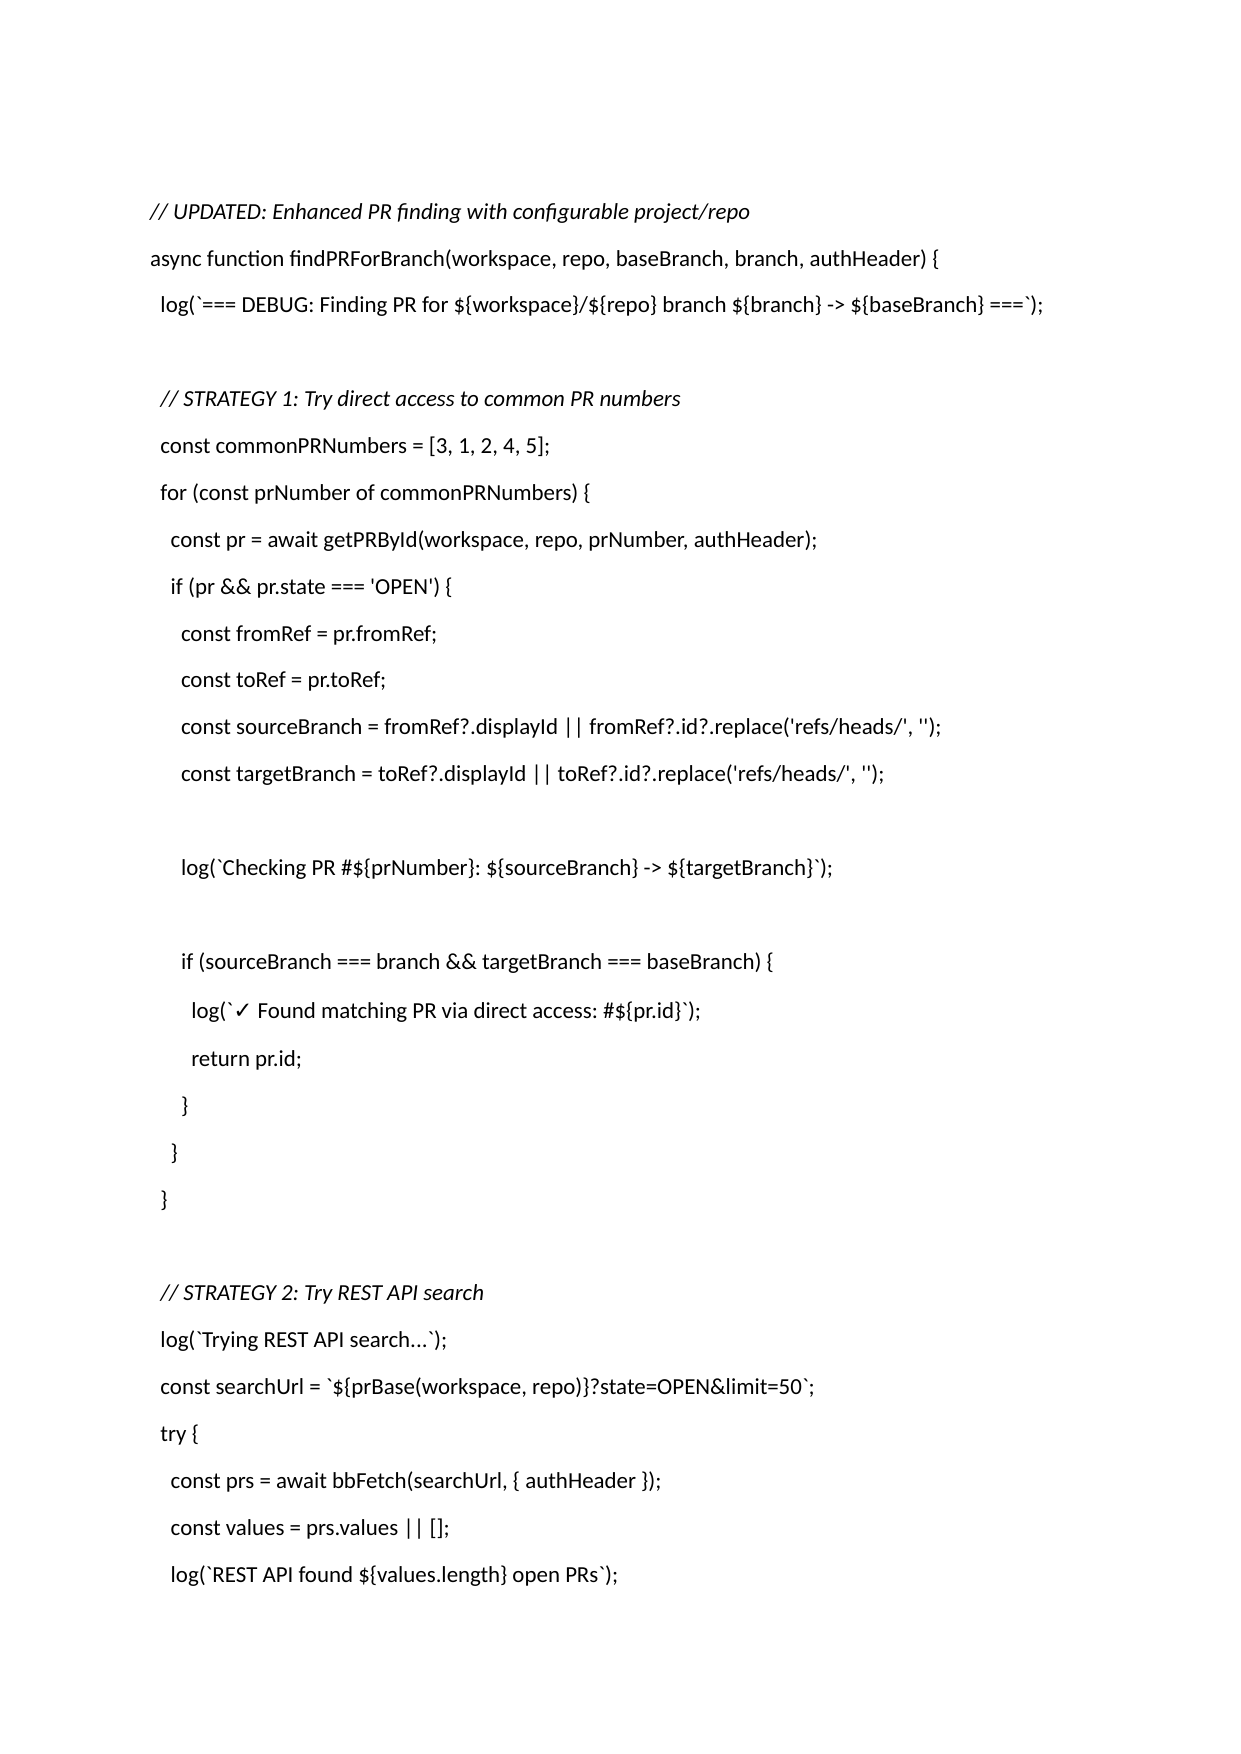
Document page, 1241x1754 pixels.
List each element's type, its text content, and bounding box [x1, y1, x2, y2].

text const sourceBranch = fromRef?.displayId || fromRef?.id?.replace('refs/heads/', ''); [150, 712, 1090, 741]
text const pr = await getPRById(workspace, repo, prNumber, authHeader); [150, 525, 1090, 553]
text log(`Trying REST API search...`); [150, 1325, 1090, 1353]
text } [150, 1185, 1090, 1213]
text if (sourceBranch === branch && targetBranch === baseBranch) { [150, 947, 1090, 975]
text const prs = await bbFetch(searchUrl, { authHeader }); [150, 1466, 1090, 1494]
text return pr.id; [150, 1044, 1090, 1072]
text const toRef = pr.toRef; [150, 666, 1090, 694]
text // STRATEGY 2: Try REST API search [150, 1278, 1090, 1307]
text const searchUrl = `${prBase(workspace, repo)}?state=OPEN&limit=50`; [150, 1372, 1090, 1400]
text } [150, 1138, 1090, 1166]
text const targetBranch = toRef?.displayId || toRef?.id?.replace('refs/heads/', ''); [150, 759, 1090, 787]
text const values = prs.values || []; [150, 1513, 1090, 1541]
text log(`Checking PR #${prNumber}: ${sourceBranch} -> ${targetBranch}`); [150, 853, 1090, 881]
text const fromRef = pr.fromRef; [150, 619, 1090, 647]
text // STRATEGY 1: Try direct access to common PR numbers [150, 384, 1090, 412]
text log(`=== DEBUG: Finding PR for ${workspace}/${repo} branch ${branch} -> ${baseBranch} ===`); [150, 291, 1090, 319]
text for (const prNumber of commonPRNumbers) { [150, 478, 1090, 506]
text log(`✓ Found matching PR via direct access: #${pr.id}`); [150, 994, 1090, 1025]
text } [150, 1091, 1090, 1119]
text try { [150, 1419, 1090, 1447]
text const commonPRNumbers = [3, 1, 2, 4, 5]; [150, 431, 1090, 459]
text // UPDATED: Enhanced PR finding with configurable project/repo [150, 197, 1090, 225]
text if (pr && pr.state === 'OPEN') { [150, 572, 1090, 600]
text async function findPRForBranch(workspace, repo, baseBranch, branch, authHeader) { [150, 244, 1090, 272]
text log(`REST API found ${values.length} open PRs`); [150, 1560, 1090, 1588]
